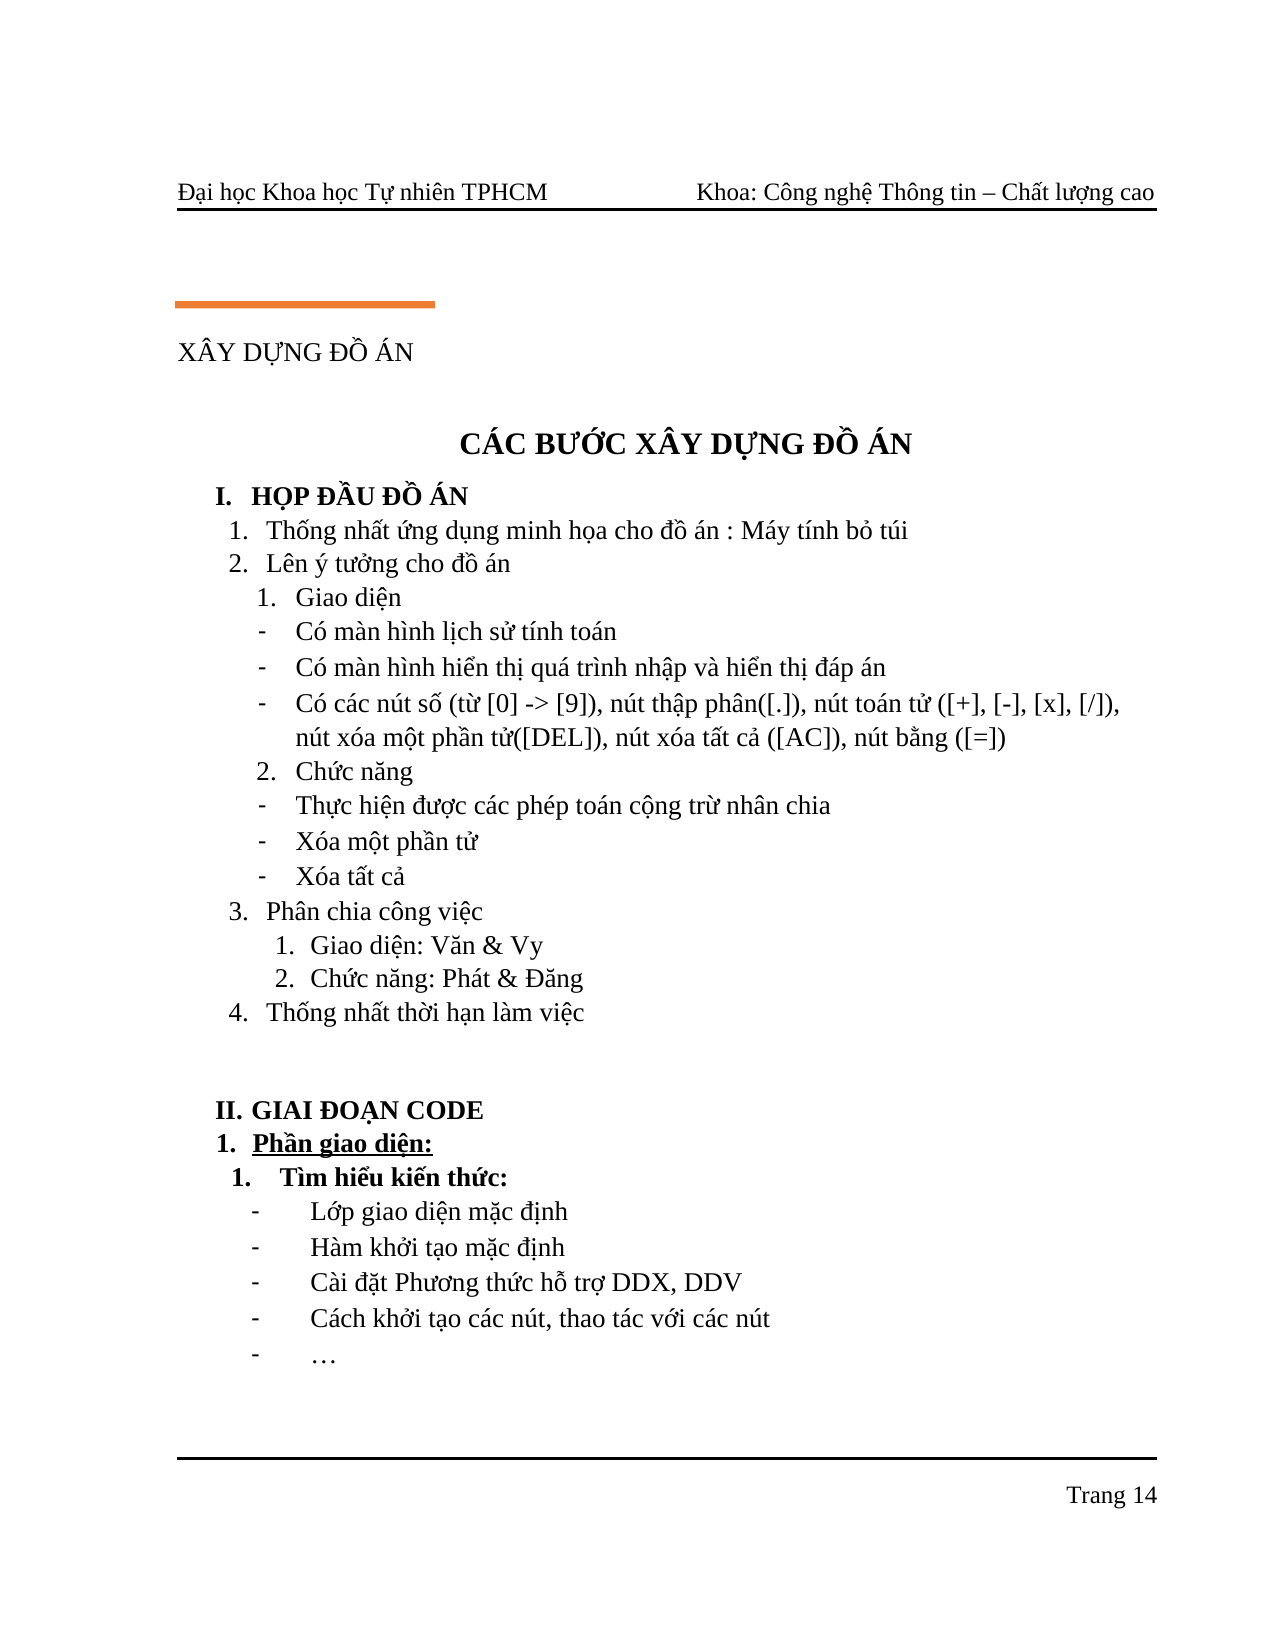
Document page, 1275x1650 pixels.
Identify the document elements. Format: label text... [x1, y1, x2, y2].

list Thống nhất thời hạn làm việc [228, 996, 1157, 1027]
list GIAI ĐOẠN CODE [215, 1094, 1157, 1125]
list Lớp giao diện mặc định [251, 1194, 1157, 1227]
list Cài đặt Phương thức hỗ trợ DDX, DDV [251, 1266, 1157, 1299]
list Phân chia công việc [228, 895, 1157, 926]
list HỌP ĐẦU ĐỒ ÁN [215, 480, 1157, 512]
list Chức năng [277, 755, 1157, 786]
list Phần giao diện: [207, 1127, 1157, 1158]
list Giao diện: Văn & Vy [295, 929, 1157, 960]
list Hàm khởi tạo mặc định [251, 1230, 1157, 1263]
list Lên ý tưởng cho đồ án [228, 547, 1157, 579]
list Có các nút số (từ [0] -> [9]), nút thập phân([.]), nút toán tử ([+], [-], [x], [/]), nút xóa một phần tử([DEL]), nút xóa tất cả ([AC]), nút bằng ([=]) [258, 686, 1157, 752]
list Giao diện [277, 581, 1157, 612]
list Thống nhất ứng dụng minh họa cho đồ án : Máy tính bỏ túi [228, 514, 1157, 545]
list Xóa một phần tử [258, 824, 1157, 857]
list Chức năng: Phát & Đăng [295, 962, 1157, 993]
list Thực hiện được các phép toán cộng trừ nhân chia [258, 788, 1157, 821]
list … [251, 1337, 1157, 1370]
list Có màn hình lịch sử tính toán [258, 614, 1157, 648]
list Tìm hiểu kiến thức: [251, 1161, 1157, 1192]
list Cách khởi tạo các nút, thao tác với các nút [251, 1301, 1157, 1334]
list Xóa tất cả [258, 859, 1157, 893]
text CÁC BƯỚC XÂY DỰNG ĐỒ ÁN [215, 425, 1157, 461]
list Có màn hình hiển thị quá trình nhập và hiển thị đáp án [258, 650, 1157, 683]
subtitle XÂY DỰNG ĐỒ ÁN [177, 283, 1157, 367]
